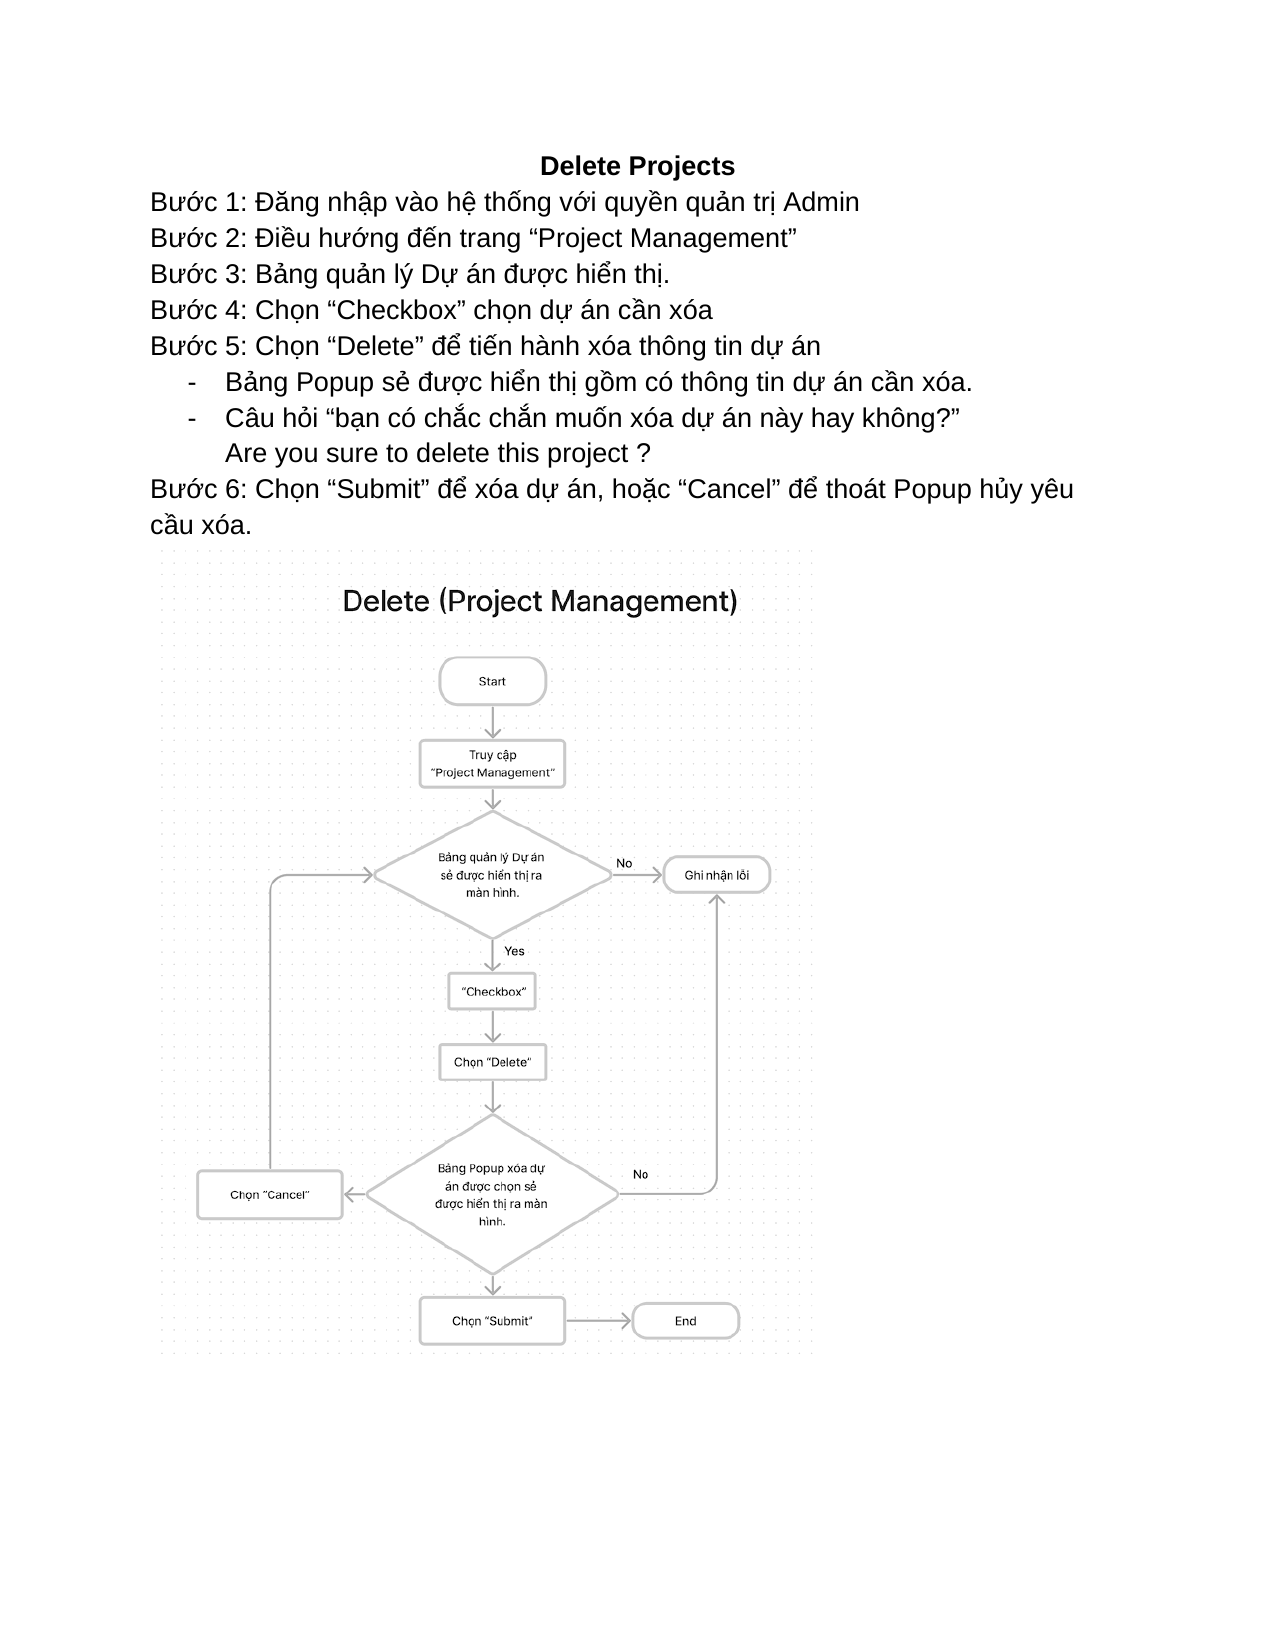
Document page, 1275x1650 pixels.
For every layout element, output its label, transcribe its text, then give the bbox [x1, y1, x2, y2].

picture [157, 545, 818, 1362]
text Are you sure to delete this project ? [225, 437, 1125, 469]
text Bước 4: Chọn “Checkbox” chọn dự án cần xóa [150, 294, 1125, 325]
text Bước 1: Đăng nhập vào hệ thống với quyền quản trị Admin [150, 186, 1125, 217]
list Bảng Popup sẻ được hiển thị gồm có thông tin dự án cần xóa. [187, 366, 1125, 397]
text Bước 3: Bảng quản lý Dự án được hiển thị. [150, 258, 1125, 289]
text Delete Projects [150, 150, 1125, 181]
list Câu hỏi “bạn có chắc chắn muốn xóa dự án này hay không?” [187, 402, 1125, 433]
text Bước 6: Chọn “Submit” để xóa dự án, hoặc “Cancel” để thoát Popup hủy yêu cầu xóa. [150, 473, 1125, 541]
text Bước 5: Chọn “Delete” để tiến hành xóa thông tin dự án [150, 330, 1125, 361]
text Bước 2: Điều hướng đến trang “Project Management” [150, 222, 1125, 253]
